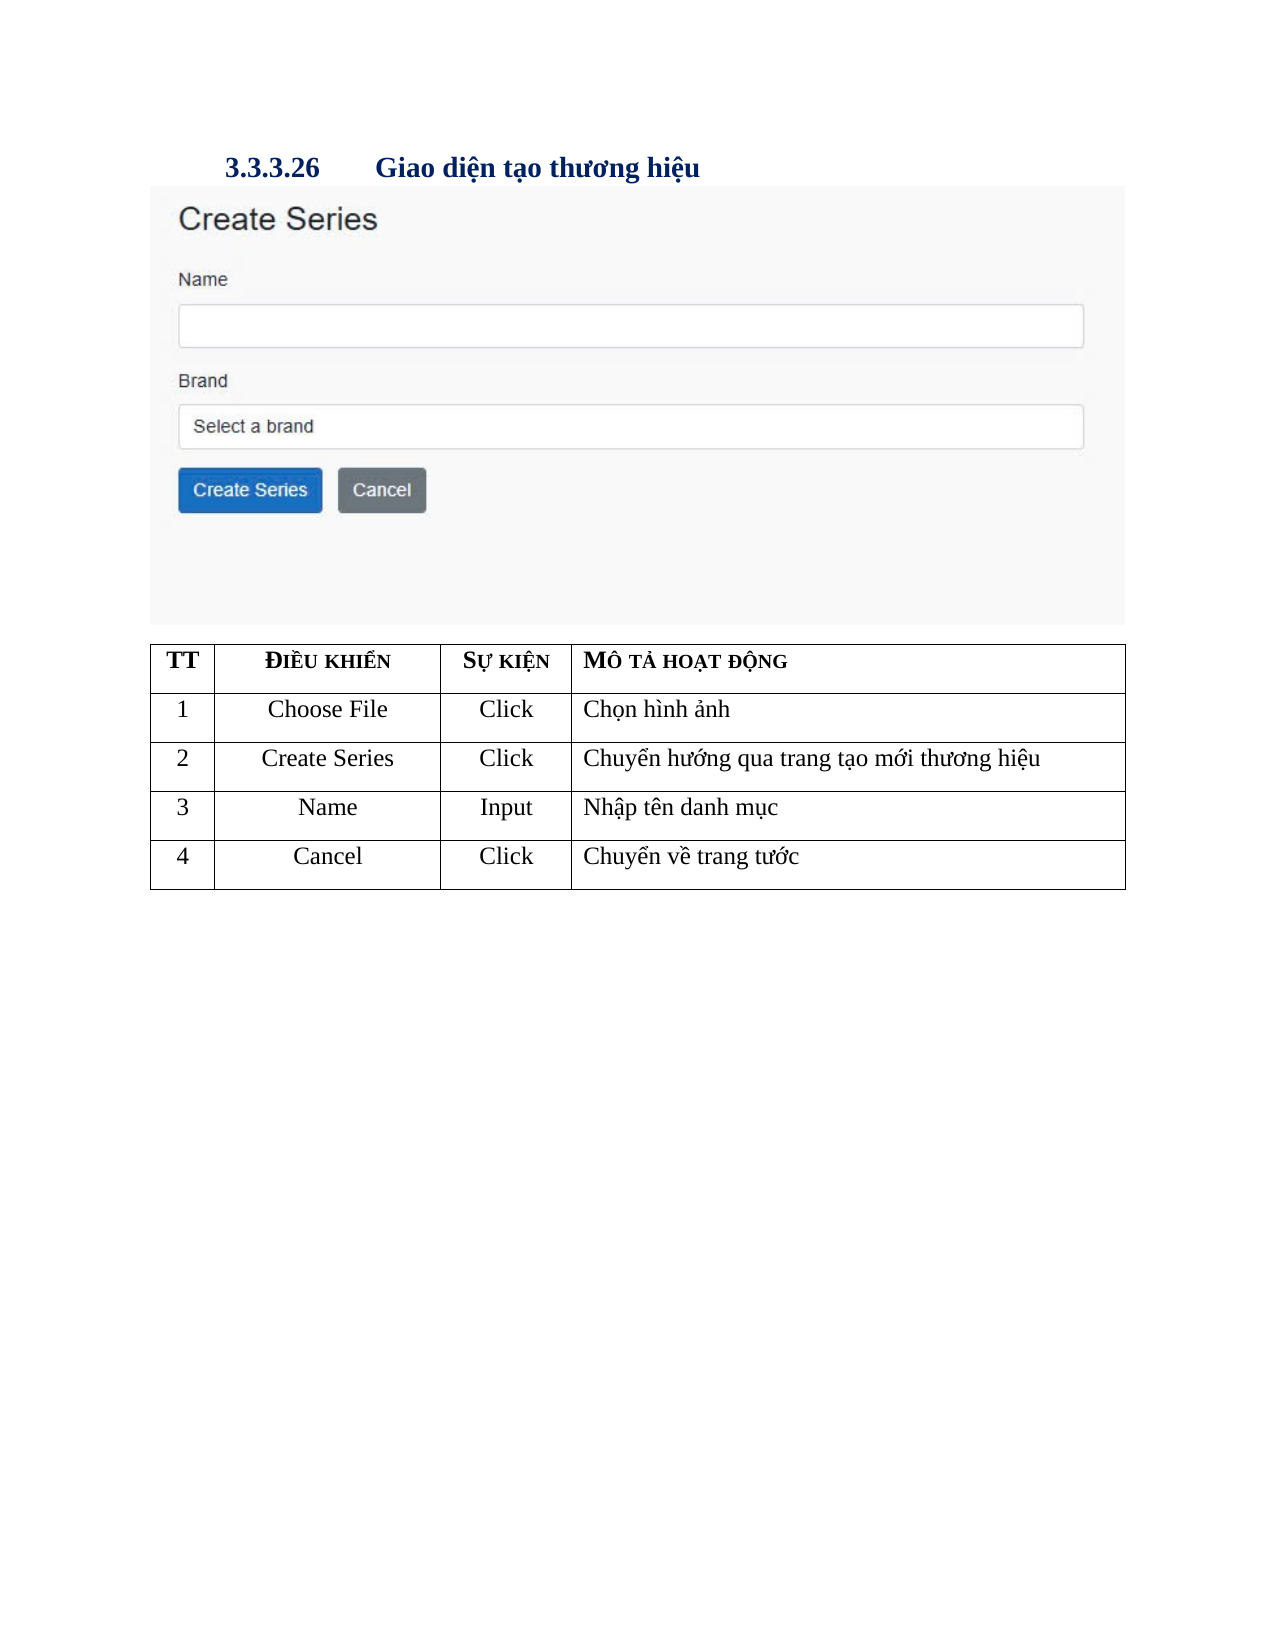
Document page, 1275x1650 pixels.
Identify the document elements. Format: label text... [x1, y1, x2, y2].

subtitle Giao diện tạo thương hiệu [225, 150, 1125, 183]
table_cell Click [441, 841, 571, 889]
table_cell Name [215, 792, 440, 840]
table_cell 1 [151, 694, 214, 742]
table_cell 2 [151, 743, 214, 791]
table_header Sự kiện [441, 645, 571, 693]
table_cell Input [441, 792, 571, 840]
table_cell Click [441, 743, 571, 791]
table_cell Chuyển về trang tước [572, 841, 1125, 889]
table_cell Click [441, 694, 571, 742]
table_cell 4 [151, 841, 214, 889]
table_cell Cancel [215, 841, 440, 889]
table_header TT [151, 645, 214, 693]
table_cell Chọn hình ảnh [572, 694, 1125, 742]
table_cell Create Series [215, 743, 440, 791]
table_header Điều khiển [215, 645, 440, 693]
table_cell Chuyển hướng qua trang tạo mới thương hiệu [572, 743, 1125, 791]
picture [150, 186, 1125, 625]
table_cell Choose File [215, 694, 440, 742]
table_cell 3 [151, 792, 214, 840]
table_cell Nhập tên danh mục [572, 792, 1125, 840]
table_header Mô tả hoạt động [572, 645, 1125, 693]
